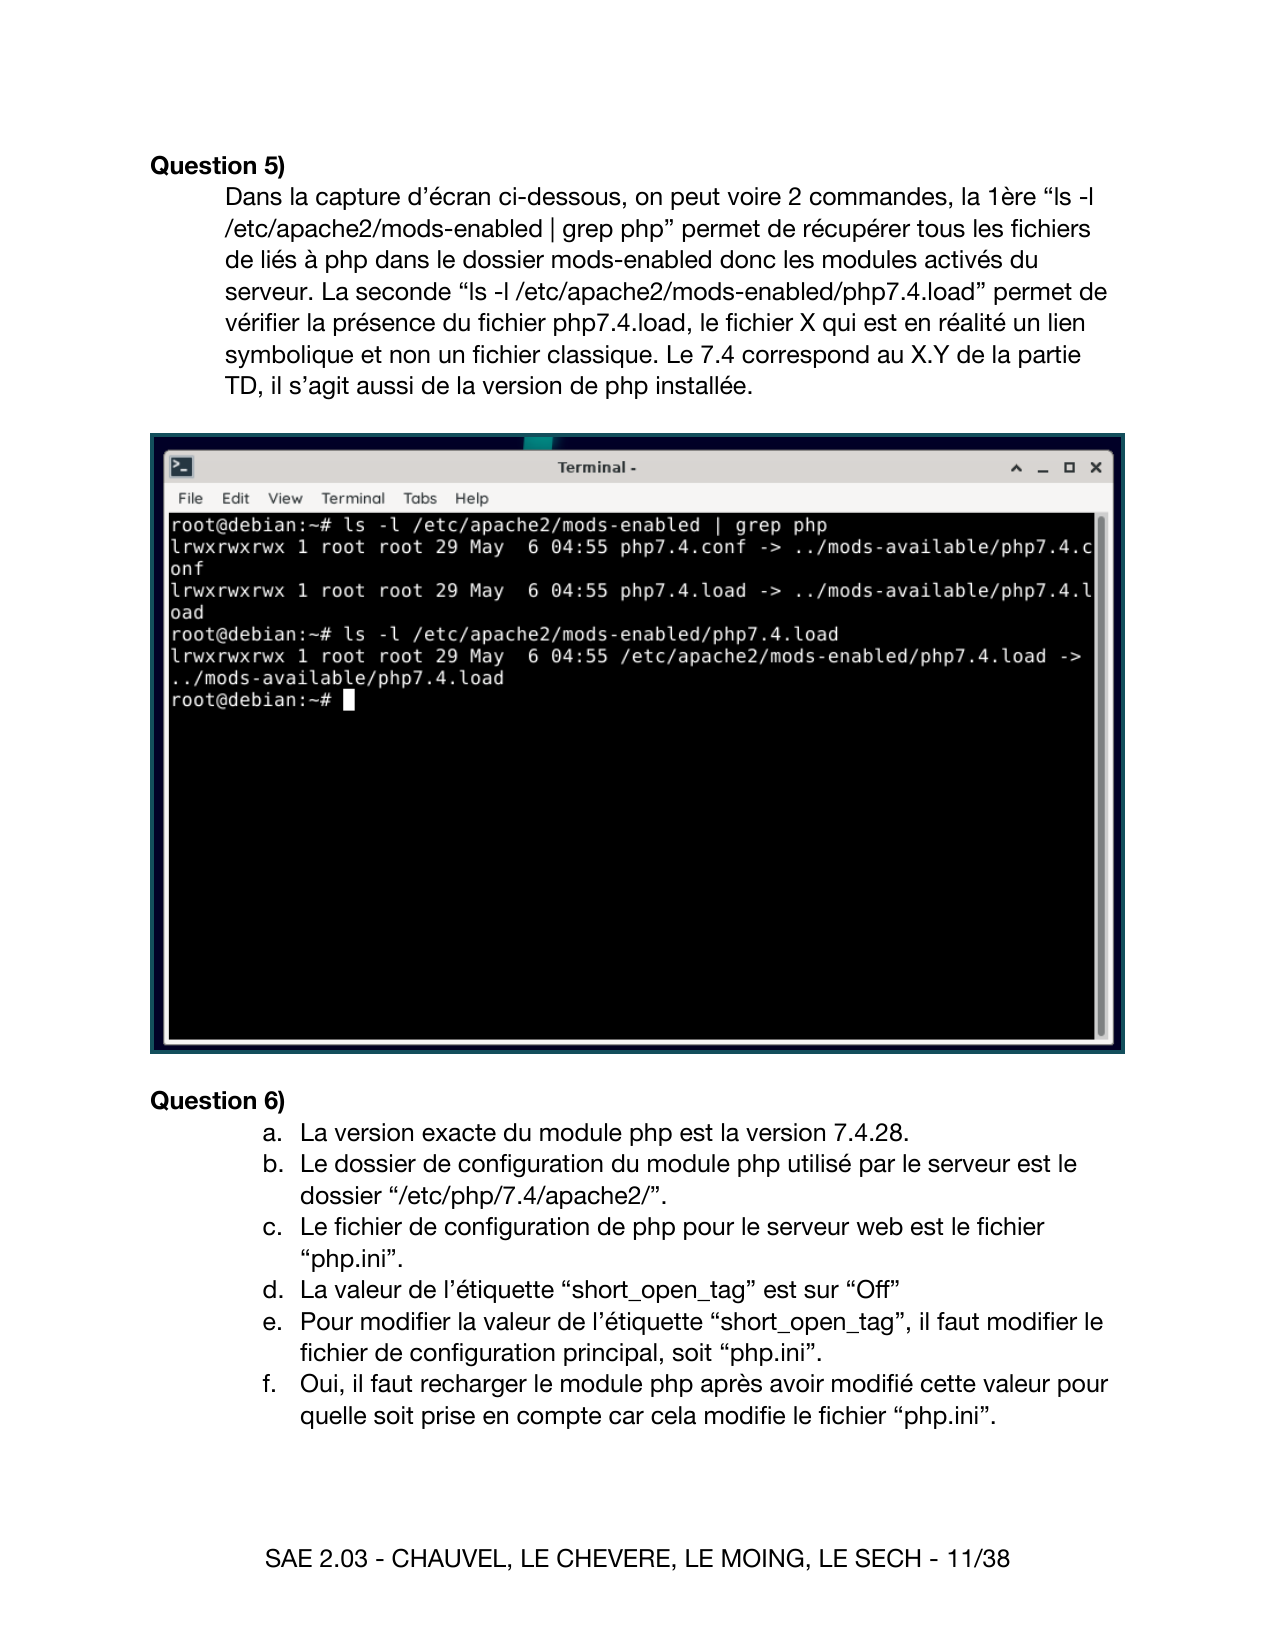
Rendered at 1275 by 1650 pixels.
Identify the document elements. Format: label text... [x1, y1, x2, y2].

list La valeur de l’étiquette “short_open_tag” est sur “Off” [262, 1274, 1125, 1306]
list Pour modifier la valeur de l’étiquette “short_open_tag”, il faut modifier le fichier de configuration principal, soit “php.ini”. [262, 1306, 1125, 1368]
text Dans la capture d’écran ci-dessous, on peut voire 2 commandes, la 1ère “ls -l /etc/apache2/mods-enabled | grep php” permet de récupérer tous les fichiers de liés à php dans le dossier mods-enabled donc les modules activés du serveur. La seconde “ls -l /etc/apache2/mods-enabled/php7.4.load” permet de vérifier la présence du fichier php7.4.load, le fichier X qui est en réalité un lien symbolique et non un fichier classique. Le 7.4 correspond au X.Y de la partie TD, il s’agit aussi de la version de php installée. [225, 181, 1125, 402]
list Le dossier de configuration du module php utilisé par le serveur est le dossier “/etc/php/7.4/apache2/”. [262, 1148, 1125, 1211]
subtitle Question 6) [150, 1085, 1125, 1117]
list Oui, il faut recharger le module php après avoir modifié cette valeur pour quelle soit prise en compte car cela modifie le fichier “php.ini”. [262, 1368, 1125, 1431]
picture [154, 437, 1121, 1050]
list La version exacte du module php est la version 7.4.28. [262, 1117, 1125, 1148]
list Le fichier de configuration de php pour le serveur web est le fichier “php.ini”. [262, 1211, 1125, 1274]
subtitle Question 5) [150, 150, 1125, 181]
